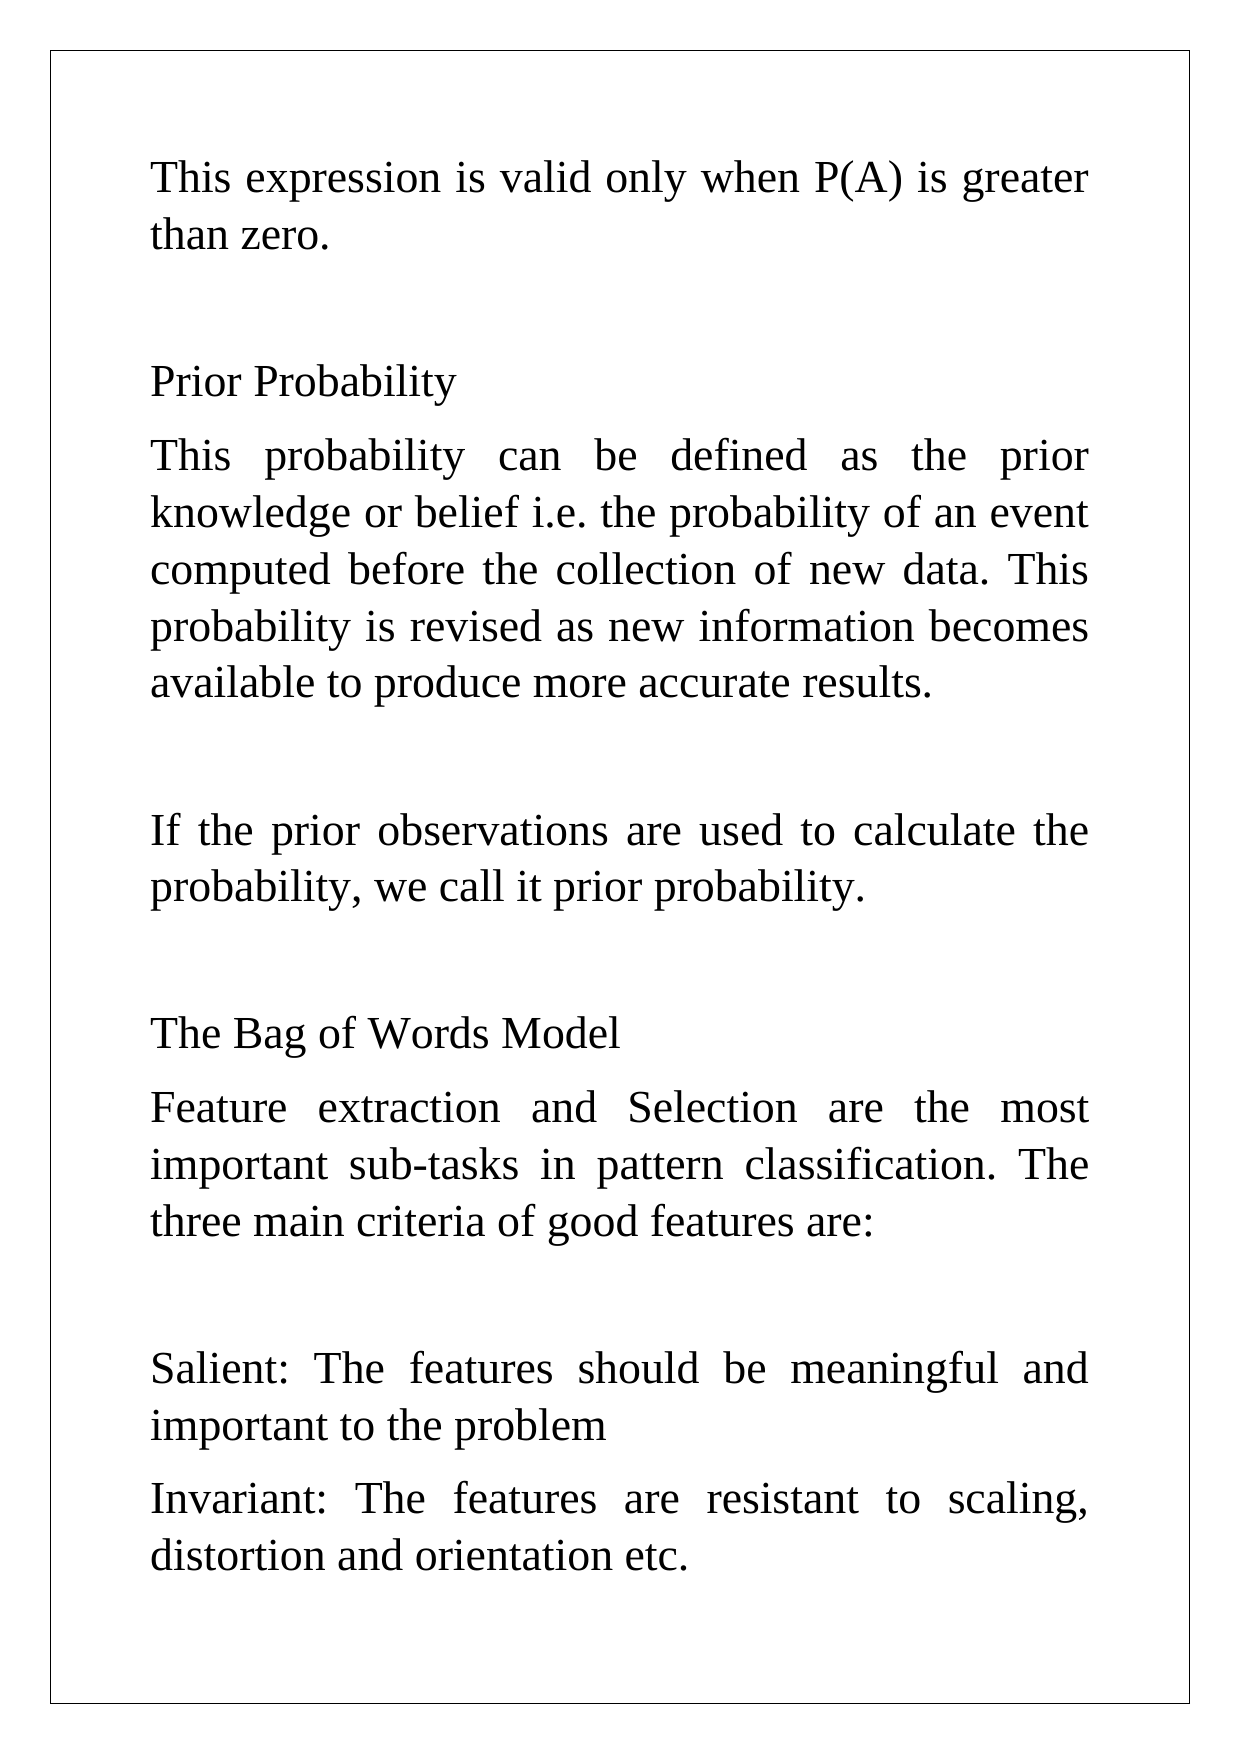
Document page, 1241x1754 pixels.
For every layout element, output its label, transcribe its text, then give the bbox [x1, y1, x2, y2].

text Prior Probability [150, 354, 1090, 407]
text This expression is valid only when P(A) is greater than zero. [150, 150, 1090, 259]
text Feature extraction and Selection are the most important sub-tasks in pattern classification. The three main criteria of good features are: [150, 1079, 1090, 1246]
text This probability can be defined as the prior knowledge or belief i.e. the probability of an event computed before the collection of new data. This probability is revised as new information becomes available to produce more accurate results. [150, 427, 1090, 708]
text Salient: The features should be meaningful and important to the problem [150, 1340, 1090, 1450]
text If the prior observations are used to calculate the probability, we call it prior probability. [150, 802, 1090, 912]
text Invariant: The features are resistant to scaling, distortion and orientation etc. [150, 1471, 1090, 1580]
text The Bag of Words Model [150, 1006, 1090, 1059]
